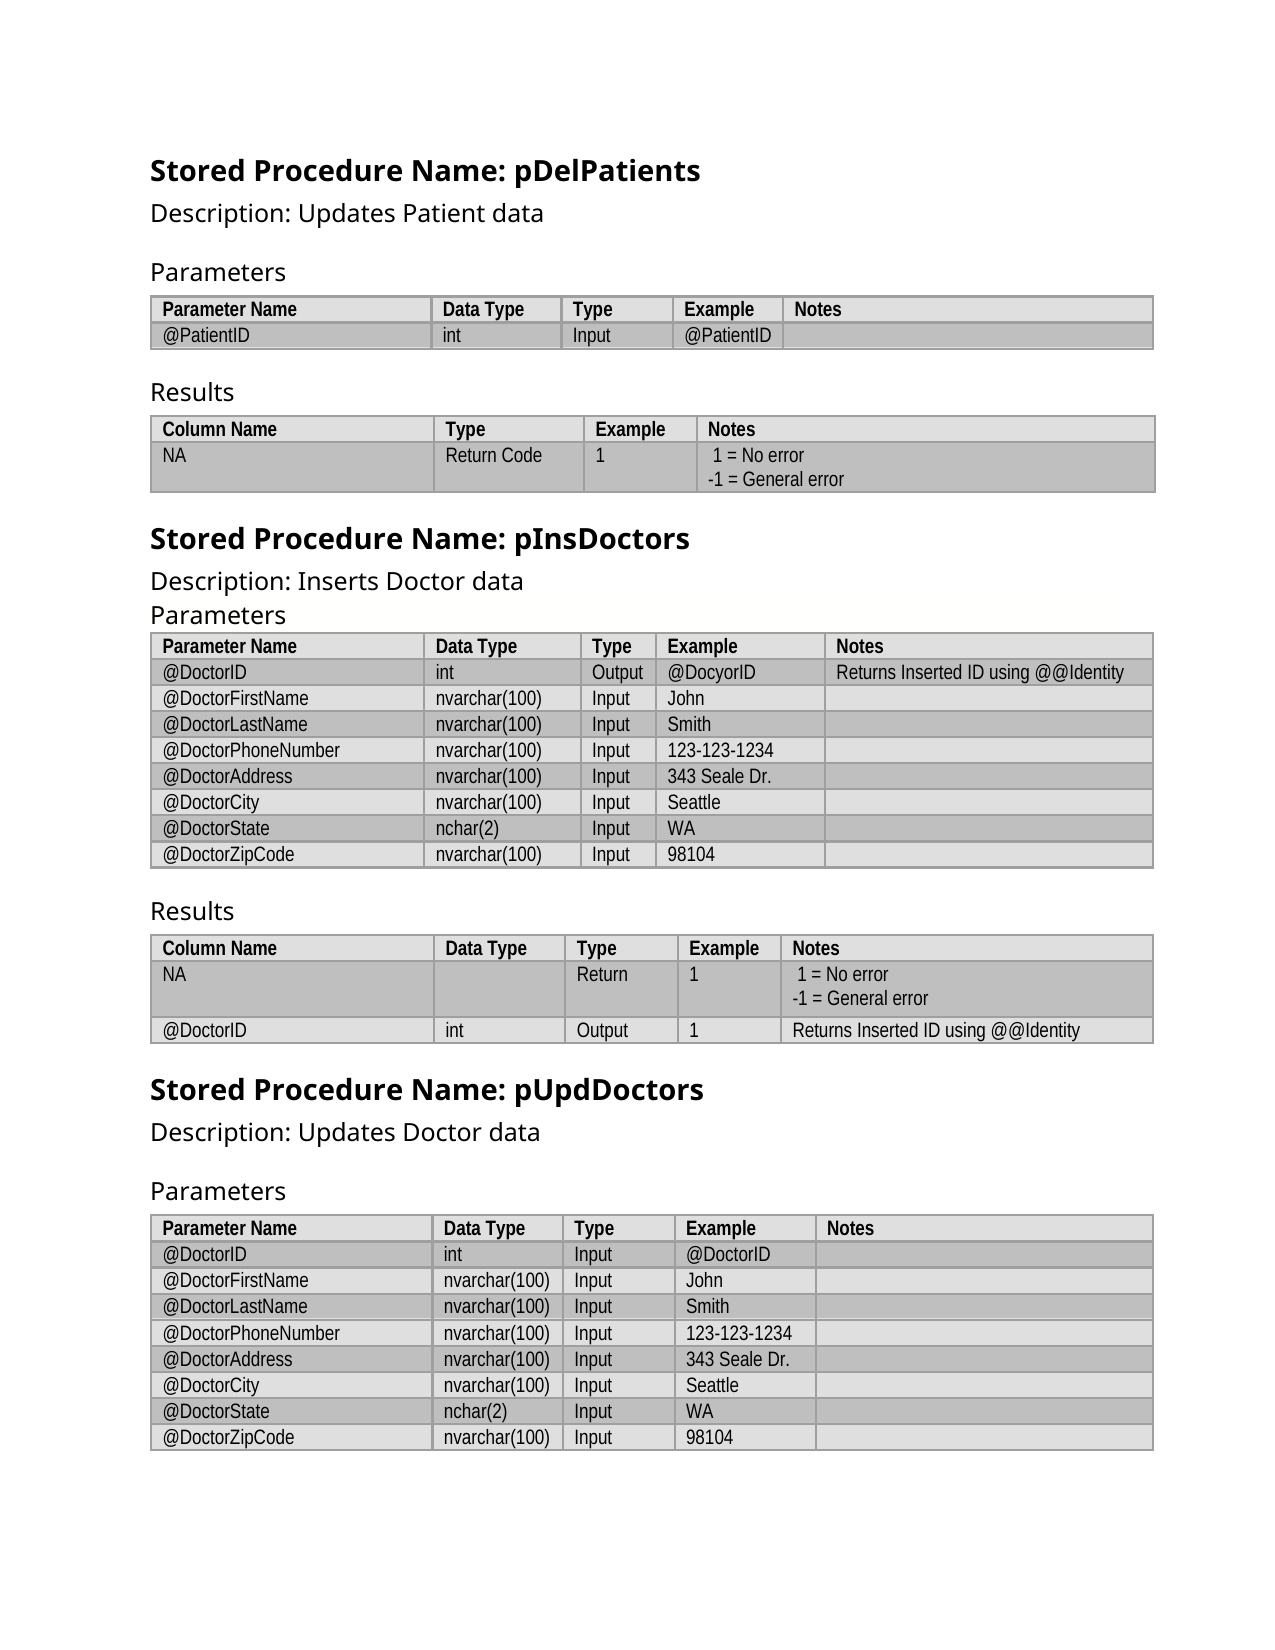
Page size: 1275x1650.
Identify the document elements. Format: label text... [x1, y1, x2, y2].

subtitle Stored Procedure Name: pInsDoctors [150, 518, 1125, 558]
table_header Parameter Name [152, 634, 423, 658]
table_cell nvarchar(100) [434, 1321, 562, 1344]
table_cell nvarchar(100) [425, 843, 580, 866]
table_cell [826, 686, 1152, 710]
table_header Notes [817, 1216, 1152, 1240]
table_cell [826, 816, 1152, 840]
table_cell WA [676, 1399, 815, 1423]
table_cell Input [563, 324, 672, 347]
text Parameters [150, 598, 1125, 632]
table_cell John [657, 686, 824, 710]
table_cell 1 = No error -1 = General error [698, 443, 1154, 491]
table_cell Input [582, 764, 655, 788]
table_cell @DoctorAddress [152, 764, 423, 788]
table_header Type [435, 417, 583, 441]
table_cell 343 Seale Dr. [657, 764, 824, 788]
table_cell Return Code [435, 443, 583, 491]
table_cell [826, 712, 1152, 736]
table_cell @DoctorCity [152, 1373, 431, 1397]
table_cell Input [582, 790, 655, 814]
table_cell @PatientID [152, 324, 430, 347]
table_cell Seattle [676, 1373, 815, 1397]
subtitle Parameters [150, 255, 1125, 289]
table_cell Seattle [657, 790, 824, 814]
table_header Data Type [434, 1216, 562, 1240]
table_cell [817, 1399, 1152, 1423]
table_cell @DoctorState [152, 1399, 431, 1423]
table_cell nvarchar(100) [425, 738, 580, 762]
table_cell nvarchar(100) [425, 712, 580, 736]
table_cell @DoctorPhoneNumber [152, 1321, 431, 1344]
table_header Data Type [433, 298, 560, 321]
table_cell nvarchar(100) [425, 790, 580, 814]
table_cell [826, 790, 1152, 814]
table_header Column Name [152, 936, 433, 960]
table_cell Input [564, 1243, 674, 1266]
table_header Notes [784, 298, 1152, 321]
table_cell [784, 324, 1152, 347]
table_header Example [674, 298, 782, 321]
table_cell nvarchar(100) [434, 1269, 562, 1292]
table_cell Input [582, 712, 655, 736]
table_cell @DoctorFirstName [152, 686, 423, 710]
table_header Data Type [425, 634, 580, 658]
table_cell [826, 843, 1152, 866]
table_cell [435, 962, 564, 1016]
table_cell [817, 1269, 1152, 1292]
table_cell Input [582, 738, 655, 762]
table_cell nvarchar(100) [434, 1295, 562, 1318]
table_cell nvarchar(100) [425, 764, 580, 788]
table_cell int [435, 1018, 564, 1042]
table_cell Input [582, 843, 655, 866]
table_header Example [679, 936, 780, 960]
table_cell Input [564, 1347, 674, 1371]
table_cell [817, 1347, 1152, 1371]
table_header Example [676, 1216, 815, 1240]
subtitle Stored Procedure Name: pUpdDoctors [150, 1069, 1125, 1109]
table_cell Return [566, 962, 677, 1016]
table_cell Output [566, 1018, 677, 1042]
table_cell @DoctorFirstName [152, 1269, 431, 1292]
table_cell Input [564, 1295, 674, 1318]
text Description: Inserts Doctor data [150, 564, 1125, 598]
table_header Data Type [435, 936, 564, 960]
table_header Type [582, 634, 655, 658]
table_header Column Name [152, 417, 433, 441]
subtitle Results [150, 893, 1125, 927]
table_cell int [425, 660, 580, 684]
table_cell @DoctorID [152, 1018, 433, 1042]
table_cell Input [564, 1425, 674, 1449]
table_cell @DoctorZipCode [152, 1425, 431, 1449]
table_cell Returns Inserted ID using @@Identity [826, 660, 1152, 684]
subtitle Stored Procedure Name: pDelPatients [150, 150, 1125, 190]
subtitle Parameters [150, 1174, 1125, 1208]
table_header Parameter Name [152, 1216, 431, 1240]
table_header Parameter Name [152, 298, 430, 321]
table_cell [817, 1373, 1152, 1397]
table_cell Input [582, 686, 655, 710]
table_header Example [657, 634, 824, 658]
table_cell Input [564, 1269, 674, 1292]
table_cell int [434, 1243, 562, 1266]
table_cell @DoctorAddress [152, 1347, 431, 1371]
table_cell @DoctorLastName [152, 712, 423, 736]
table_cell [817, 1243, 1152, 1266]
table_cell NA [152, 962, 433, 1016]
table_cell [826, 738, 1152, 762]
table_cell 1 [679, 962, 780, 1016]
text Description: Updates Patient data [150, 196, 1125, 230]
table_cell [817, 1321, 1152, 1344]
table_cell Smith [657, 712, 824, 736]
table_cell 343 Seale Dr. [676, 1347, 815, 1371]
table_cell 1 [585, 443, 696, 491]
table_cell [817, 1425, 1152, 1449]
table_cell @DoctorID [152, 1243, 431, 1266]
table_cell NA [152, 443, 433, 491]
text Description: Updates Doctor data [150, 1115, 1125, 1149]
table_cell Output [582, 660, 655, 684]
table_cell Smith [676, 1295, 815, 1318]
table_cell nvarchar(100) [434, 1347, 562, 1371]
table_header Type [566, 936, 677, 960]
table_cell @DocyorID [657, 660, 824, 684]
table_cell @DoctorLastName [152, 1295, 431, 1318]
table_header Type [563, 298, 672, 321]
table_cell 123-123-1234 [676, 1321, 815, 1344]
table_cell Input [564, 1373, 674, 1397]
table_cell John [676, 1269, 815, 1292]
table_cell 123-123-1234 [657, 738, 824, 762]
table_cell Input [582, 816, 655, 840]
table_cell Input [564, 1399, 674, 1423]
table_cell @DoctorZipCode [152, 843, 423, 866]
table_header Notes [826, 634, 1152, 658]
table_cell 1 [679, 1018, 780, 1042]
table_cell @DoctorState [152, 816, 423, 840]
table_cell 98104 [657, 843, 824, 866]
table_header Example [585, 417, 696, 441]
subtitle Results [150, 374, 1125, 408]
table_cell Input [564, 1321, 674, 1344]
table_cell nvarchar(100) [434, 1425, 562, 1449]
table_cell nvarchar(100) [425, 686, 580, 710]
table_header Notes [698, 417, 1154, 441]
table_cell 1 = No error -1 = General error [782, 962, 1152, 1016]
table_cell 98104 [676, 1425, 815, 1449]
table_cell nchar(2) [434, 1399, 562, 1423]
table_cell WA [657, 816, 824, 840]
table_cell int [433, 324, 560, 347]
table_cell @DoctorID [152, 660, 423, 684]
table_cell nchar(2) [425, 816, 580, 840]
table_cell @DoctorPhoneNumber [152, 738, 423, 762]
table_header Type [564, 1216, 674, 1240]
table_cell [817, 1295, 1152, 1318]
table_cell [826, 764, 1152, 788]
table_header Notes [782, 936, 1152, 960]
table_cell nvarchar(100) [434, 1373, 562, 1397]
table_cell Returns Inserted ID using @@Identity [782, 1018, 1152, 1042]
table_cell @DoctorCity [152, 790, 423, 814]
table_cell @PatientID [674, 324, 782, 347]
table_cell @DoctorID [676, 1243, 815, 1266]
